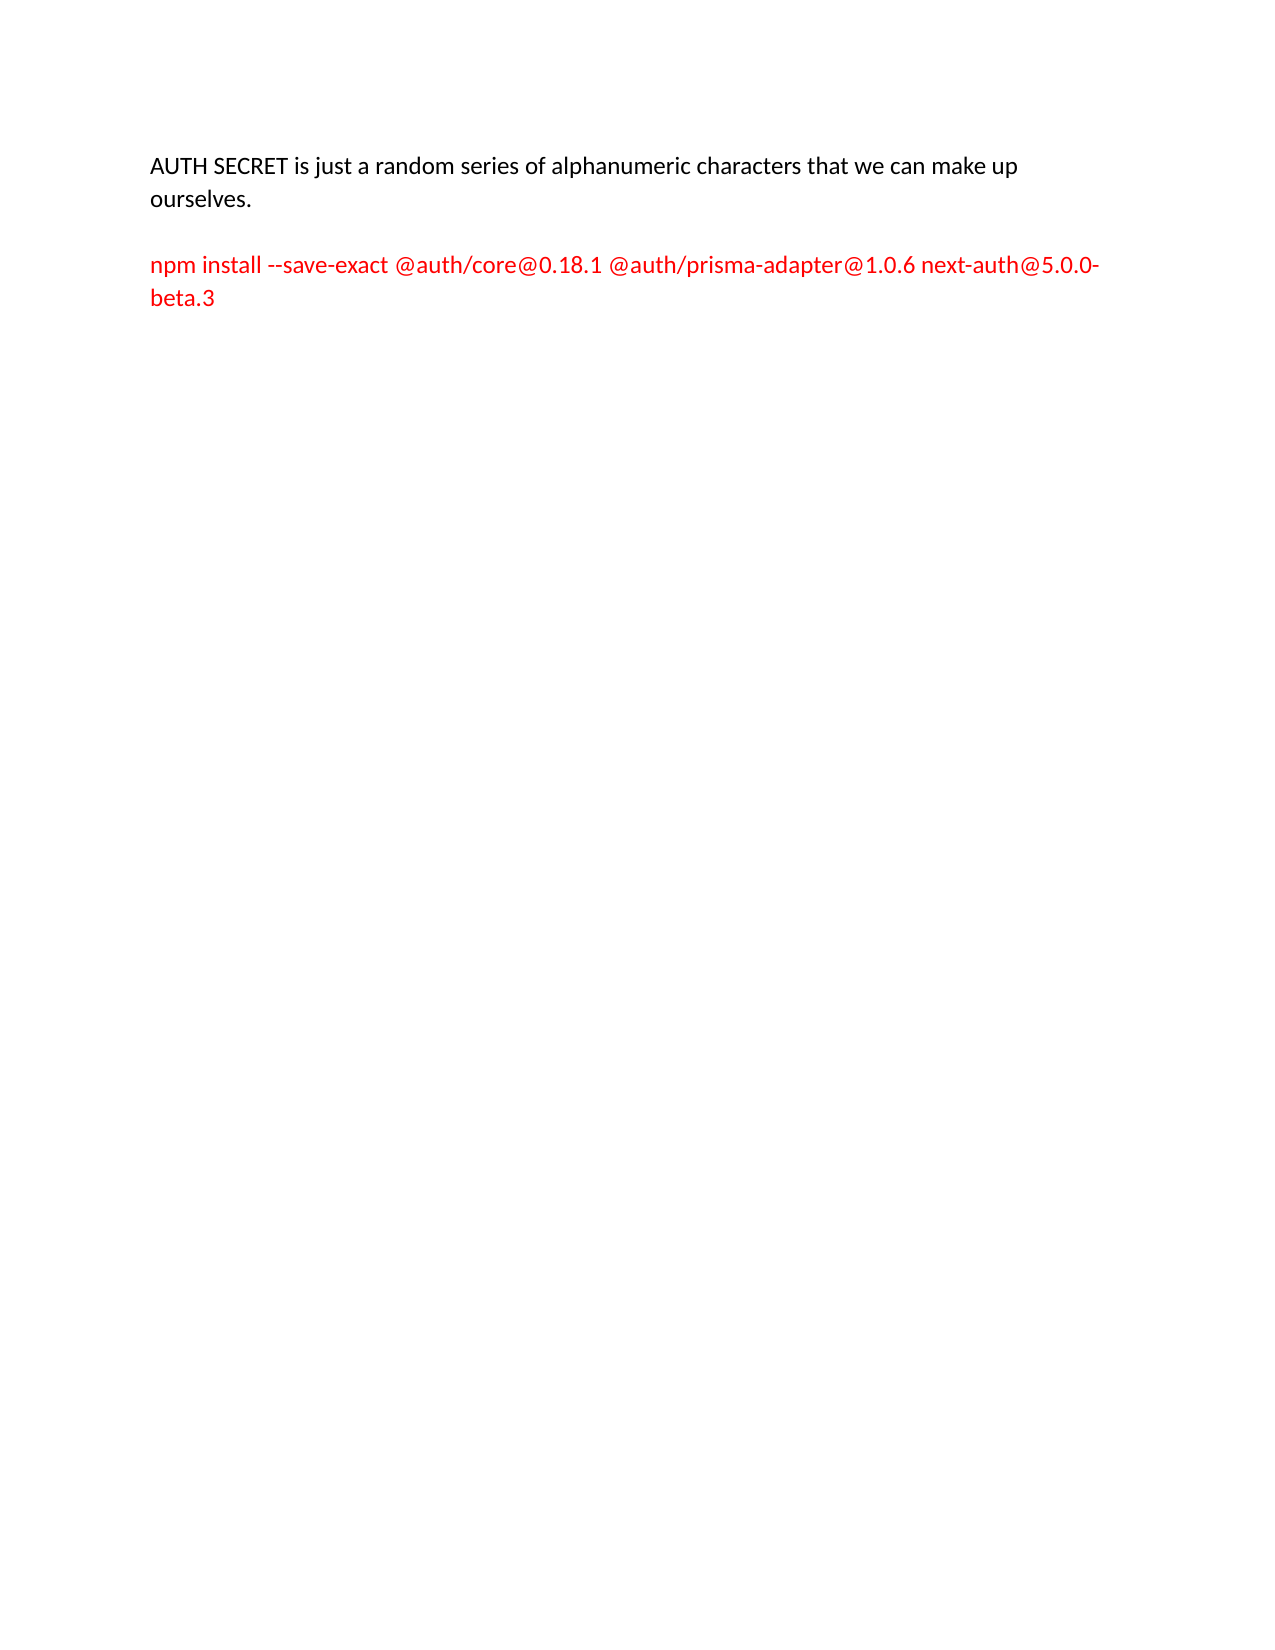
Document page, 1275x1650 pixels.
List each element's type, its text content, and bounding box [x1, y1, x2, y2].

text npm install --save-exact @auth/core@0.18.1 @auth/prisma-adapter@1.0.6 next-auth@5.0.0-beta.3 [150, 249, 1125, 312]
text AUTH SECRET is just a random series of alphanumeric characters that we can make up ourselves. [150, 150, 1125, 213]
